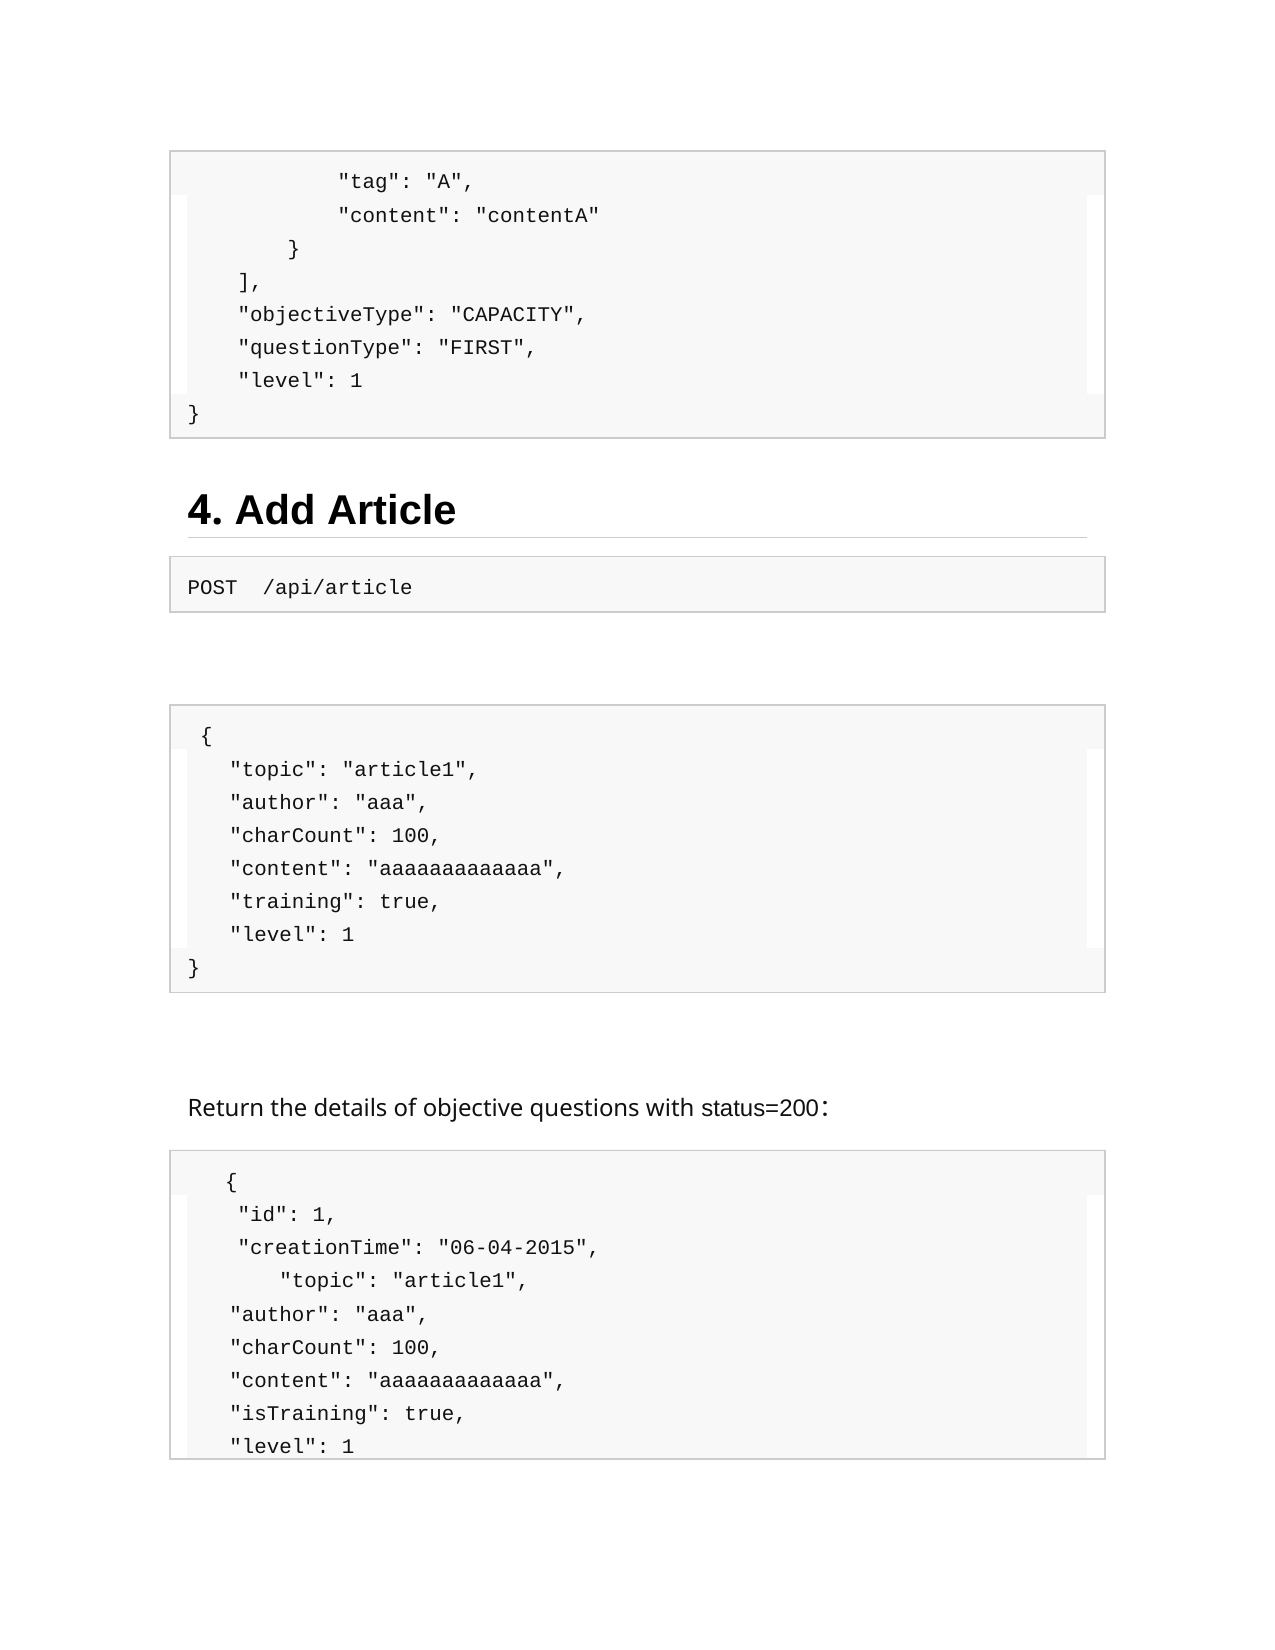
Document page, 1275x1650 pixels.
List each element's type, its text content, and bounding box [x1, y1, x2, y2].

text { [171, 706, 1104, 749]
text "content": "aaaaaaaaaaaaa", [187, 848, 1087, 882]
text "content": "aaaaaaaaaaaaa", [187, 1360, 1087, 1393]
text "questionType": "FIRST", [187, 328, 1087, 361]
text "author": "aaa", [187, 1294, 1087, 1327]
text "level": 1 [187, 361, 1087, 382]
text } [187, 228, 1087, 261]
text "level": 1 [187, 1427, 1087, 1458]
list Add Article [187, 474, 1087, 538]
text } [171, 382, 1104, 437]
text "level": 1 [187, 915, 1087, 936]
text "creationTime": "06-04-2015", [187, 1228, 1087, 1261]
text "topic": "article1", [187, 749, 1087, 782]
text ], [187, 261, 1087, 294]
text "charCount": 100, [187, 1327, 1087, 1360]
text "charCount": 100, [187, 815, 1087, 848]
text } [171, 936, 1104, 992]
text "objectiveType": "CAPACITY", [187, 294, 1087, 328]
text "tag": "A", [171, 152, 1104, 195]
text "topic": "article1", [187, 1261, 1087, 1294]
text Return the details of objective questions with status=200： [187, 1084, 1087, 1123]
text POST /api/article [171, 557, 1104, 611]
text "isTraining": true, [187, 1393, 1087, 1427]
text { [171, 1151, 1104, 1195]
text "author": "aaa", [187, 782, 1087, 815]
text "id": 1, [187, 1195, 1087, 1228]
text "content": "contentA" [187, 195, 1087, 228]
text "training": true, [187, 882, 1087, 915]
